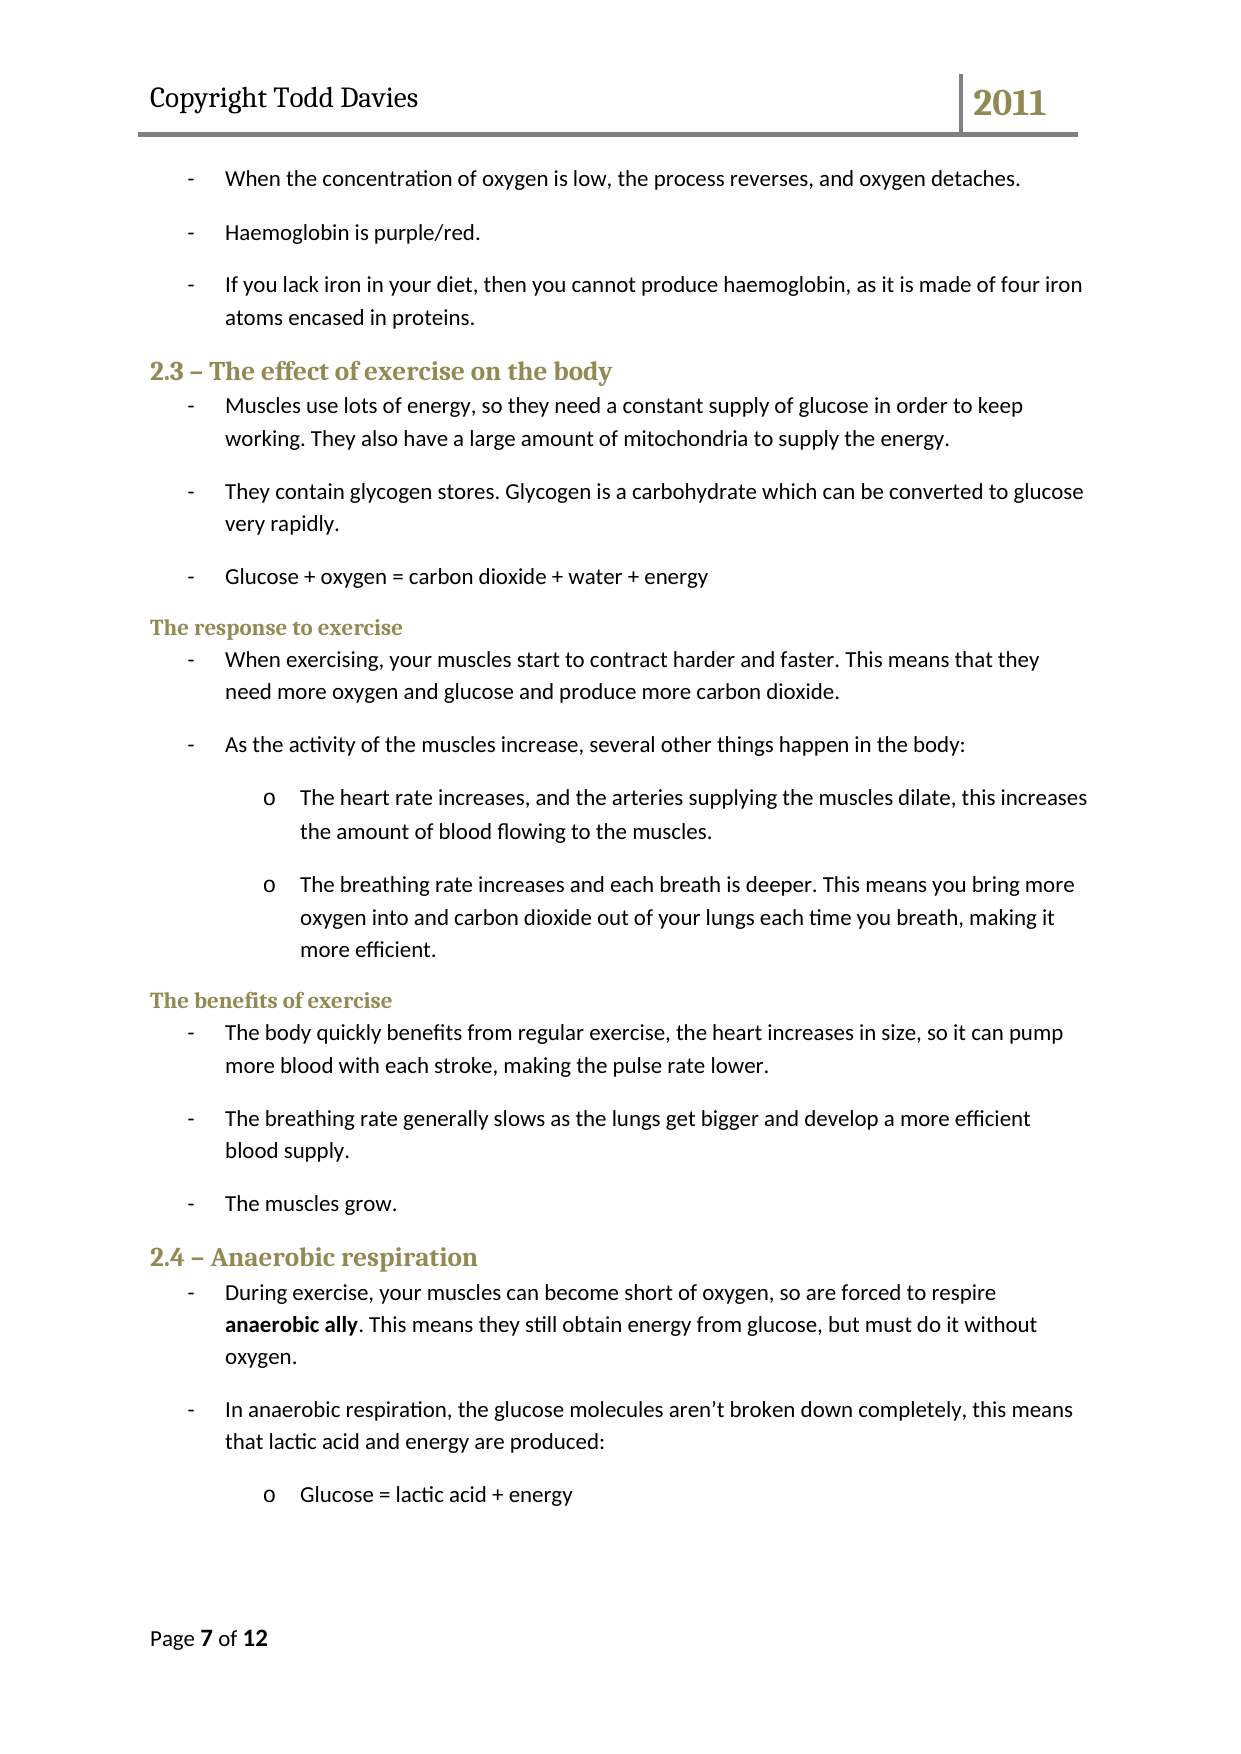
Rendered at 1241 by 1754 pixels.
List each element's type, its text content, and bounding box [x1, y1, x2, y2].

list Glucose + oxygen = carbon dioxide + water + energy [187, 562, 1090, 590]
list The heart rate increases, and the arteries supplying the muscles dilate, this increases the amount of blood flowing to the muscles. [262, 783, 1090, 845]
subtitle The benefits of exercise [150, 988, 1090, 1015]
list Glucose = lactic acid + energy [262, 1480, 1090, 1509]
list They contain glycogen stores. Glycogen is a carbohydrate which can be converted to glucose very rapidly. [187, 477, 1090, 537]
list When exercising, your muscles start to contract harder and faster. This means that they need more oxygen and glucose and produce more carbon dioxide. [187, 645, 1090, 705]
list Muscles use lots of energy, so they need a constant supply of glucose in order to keep working. They also have a large amount of mitochondria to supply the energy. [187, 392, 1090, 452]
list When the concentration of oxygen is low, the process reverses, and oxygen detaches. [187, 164, 1090, 193]
list Haemoglobin is purple/red. [187, 218, 1090, 246]
list The breathing rate generally slows as the lungs get bigger and develop a more efficient blood supply. [187, 1104, 1090, 1164]
subtitle 2.4 – Anaerobic respiration [150, 1242, 1090, 1273]
list As the activity of the muscles increase, several other things happen in the body: [187, 730, 1090, 758]
list During exercise, your muscles can become short of oxygen, so are forced to respire anaerobic ally. This means they still obtain energy from glucose, but must do it without oxygen. [187, 1278, 1090, 1370]
list The body quickly benefits from regular exercise, the heart increases in size, so it can pump more blood with each stroke, making the pulse rate lower. [187, 1018, 1090, 1079]
subtitle 2.3 – The effect of exercise on the body [150, 356, 1090, 387]
subtitle The response to exercise [150, 615, 1090, 641]
list If you lack iron in your diet, then you cannot produce haemoglobin, as it is made of four iron atoms encased in proteins. [187, 271, 1090, 331]
list The muscles grow. [187, 1189, 1090, 1217]
list The breathing rate increases and each breath is deeper. This means you bring more oxygen into and carbon dioxide out of your lungs each time you breath, making it more efficient. [262, 870, 1090, 963]
list In anaerobic respiration, the glucose molecules aren’t broken down completely, this means that lactic acid and energy are produced: [187, 1395, 1090, 1455]
